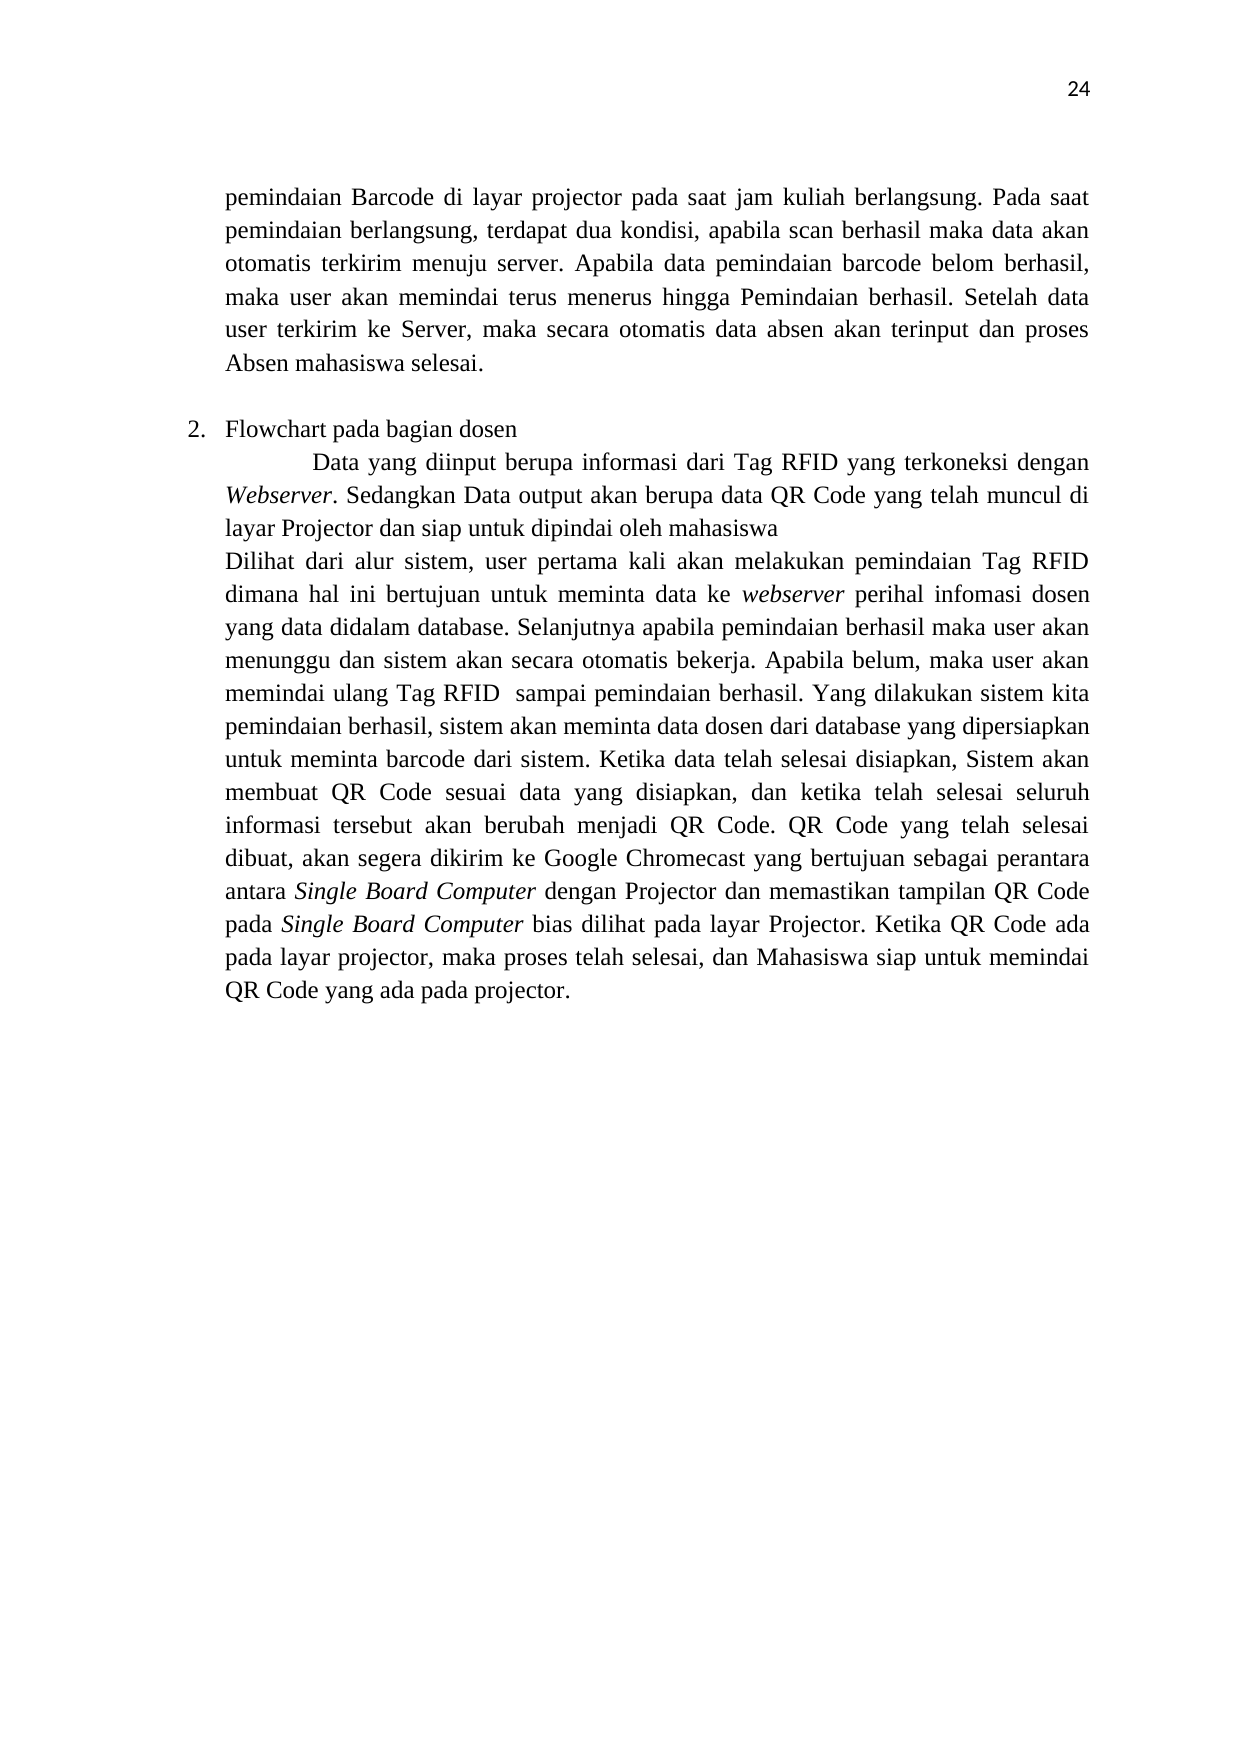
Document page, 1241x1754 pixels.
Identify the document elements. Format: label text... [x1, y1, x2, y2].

list Data yang diinput berupa informasi dari Tag RFID yang terkoneksi dengan Webserver. Sedangkan Data output akan berupa data QR Code yang telah muncul di layar Projector dan siap untuk dipindai oleh mahasiswa [225, 447, 1090, 541]
list Dilihat dari alur sistem, user pertama kali akan melakukan pemindaian Tag RFID dimana hal ini bertujuan untuk meminta data ke webserver perihal infomasi dosen yang data didalam database. Selanjutnya apabila pemindaian berhasil maka user akan menunggu dan sistem akan secara otomatis bekerja. Apabila belum, maka user akan memindai ulang Tag RFID sampai pemindaian berhasil. Yang dilakukan sistem kita pemindaian berhasil, sistem akan meminta data dosen dari database yang dipersiapkan untuk meminta barcode dari sistem. Ketika data telah selesai disiapkan, Sistem akan membuat QR Code sesuai data yang disiapkan, dan ketika telah selesai seluruh informasi tersebut akan berubah menjadi QR Code. QR Code yang telah selesai dibuat, akan segera dikirim ke Google Chromecast yang bertujuan sebagai perantara antara Single Board Computer dengan Projector dan memastikan tampilan QR Code pada Single Board Computer bias dilihat pada layar Projector. Ketika QR Code ada pada layar projector, maka proses telah selesai, dan Mahasiswa siap untuk memindai QR Code yang ada pada projector. [225, 546, 1090, 1004]
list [225, 182, 1090, 376]
list Flowchart pada bagian dosen [187, 414, 1090, 442]
